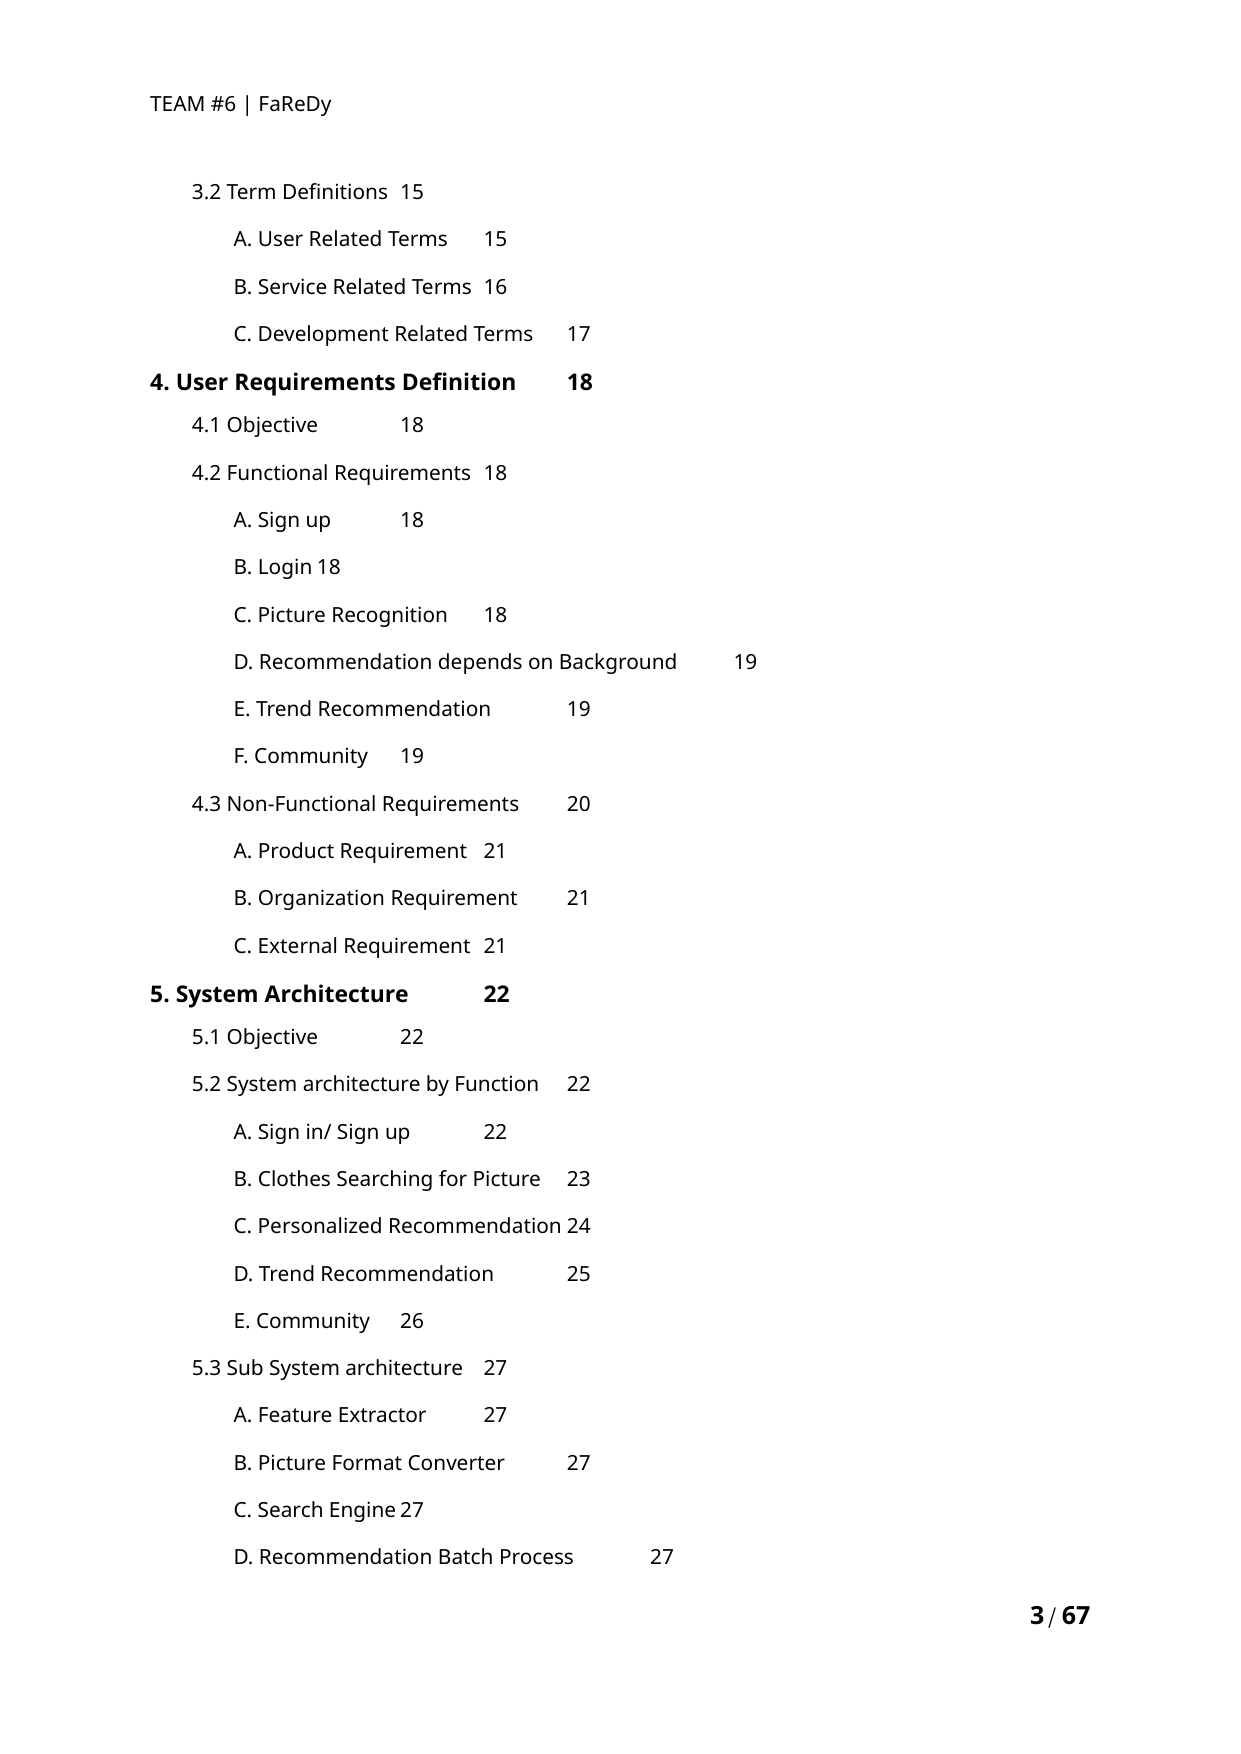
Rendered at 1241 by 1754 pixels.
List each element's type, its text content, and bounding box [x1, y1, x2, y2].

text B. Picture Format Converter 27 [192, 1448, 1090, 1476]
text E. Trend Recommendation 19 [192, 694, 1090, 723]
text 4. User Requirements Definition 18 [150, 366, 1090, 398]
text A. Feature Extractor 27 [192, 1401, 1090, 1429]
text C. External Requirement 21 [192, 931, 1090, 959]
text 4.1 Objective 18 [192, 411, 1090, 439]
text E. Community 26 [192, 1306, 1090, 1334]
text A. Sign up 18 [192, 505, 1090, 533]
text 5. System Architecture 22 [150, 978, 1090, 1009]
text F. Community 19 [192, 742, 1090, 770]
text C. Development Related Terms 17 [192, 319, 1090, 347]
text C. Search Engine 27 [192, 1495, 1090, 1523]
text 3.2 Term Definitions 15 [192, 177, 1090, 206]
text B. Clothes Searching for Picture 23 [192, 1164, 1090, 1192]
text A. Product Requirement 21 [192, 836, 1090, 864]
text C. Picture Recognition 18 [192, 600, 1090, 628]
text A. Sign in/ Sign up 22 [192, 1117, 1090, 1145]
text 5.3 Sub System architecture 27 [192, 1353, 1090, 1382]
text B. Service Related Terms 16 [192, 272, 1090, 300]
text 4.3 Non-Functional Requirements 20 [192, 789, 1090, 817]
text 4.2 Functional Requirements 18 [192, 458, 1090, 486]
text D. Recommendation depends on Background 19 [192, 647, 1090, 675]
text 5.1 Objective 22 [192, 1022, 1090, 1051]
text 5.2 System architecture by Function 22 [192, 1069, 1090, 1098]
text B. Login 18 [192, 552, 1090, 581]
text B. Organization Requirement 21 [192, 883, 1090, 912]
text A. User Related Terms 15 [192, 224, 1090, 253]
text C. Personalized Recommendation 24 [192, 1211, 1090, 1240]
text D. Trend Recommendation 25 [192, 1259, 1090, 1287]
text D. Recommendation Batch Process 27 [192, 1542, 1090, 1571]
